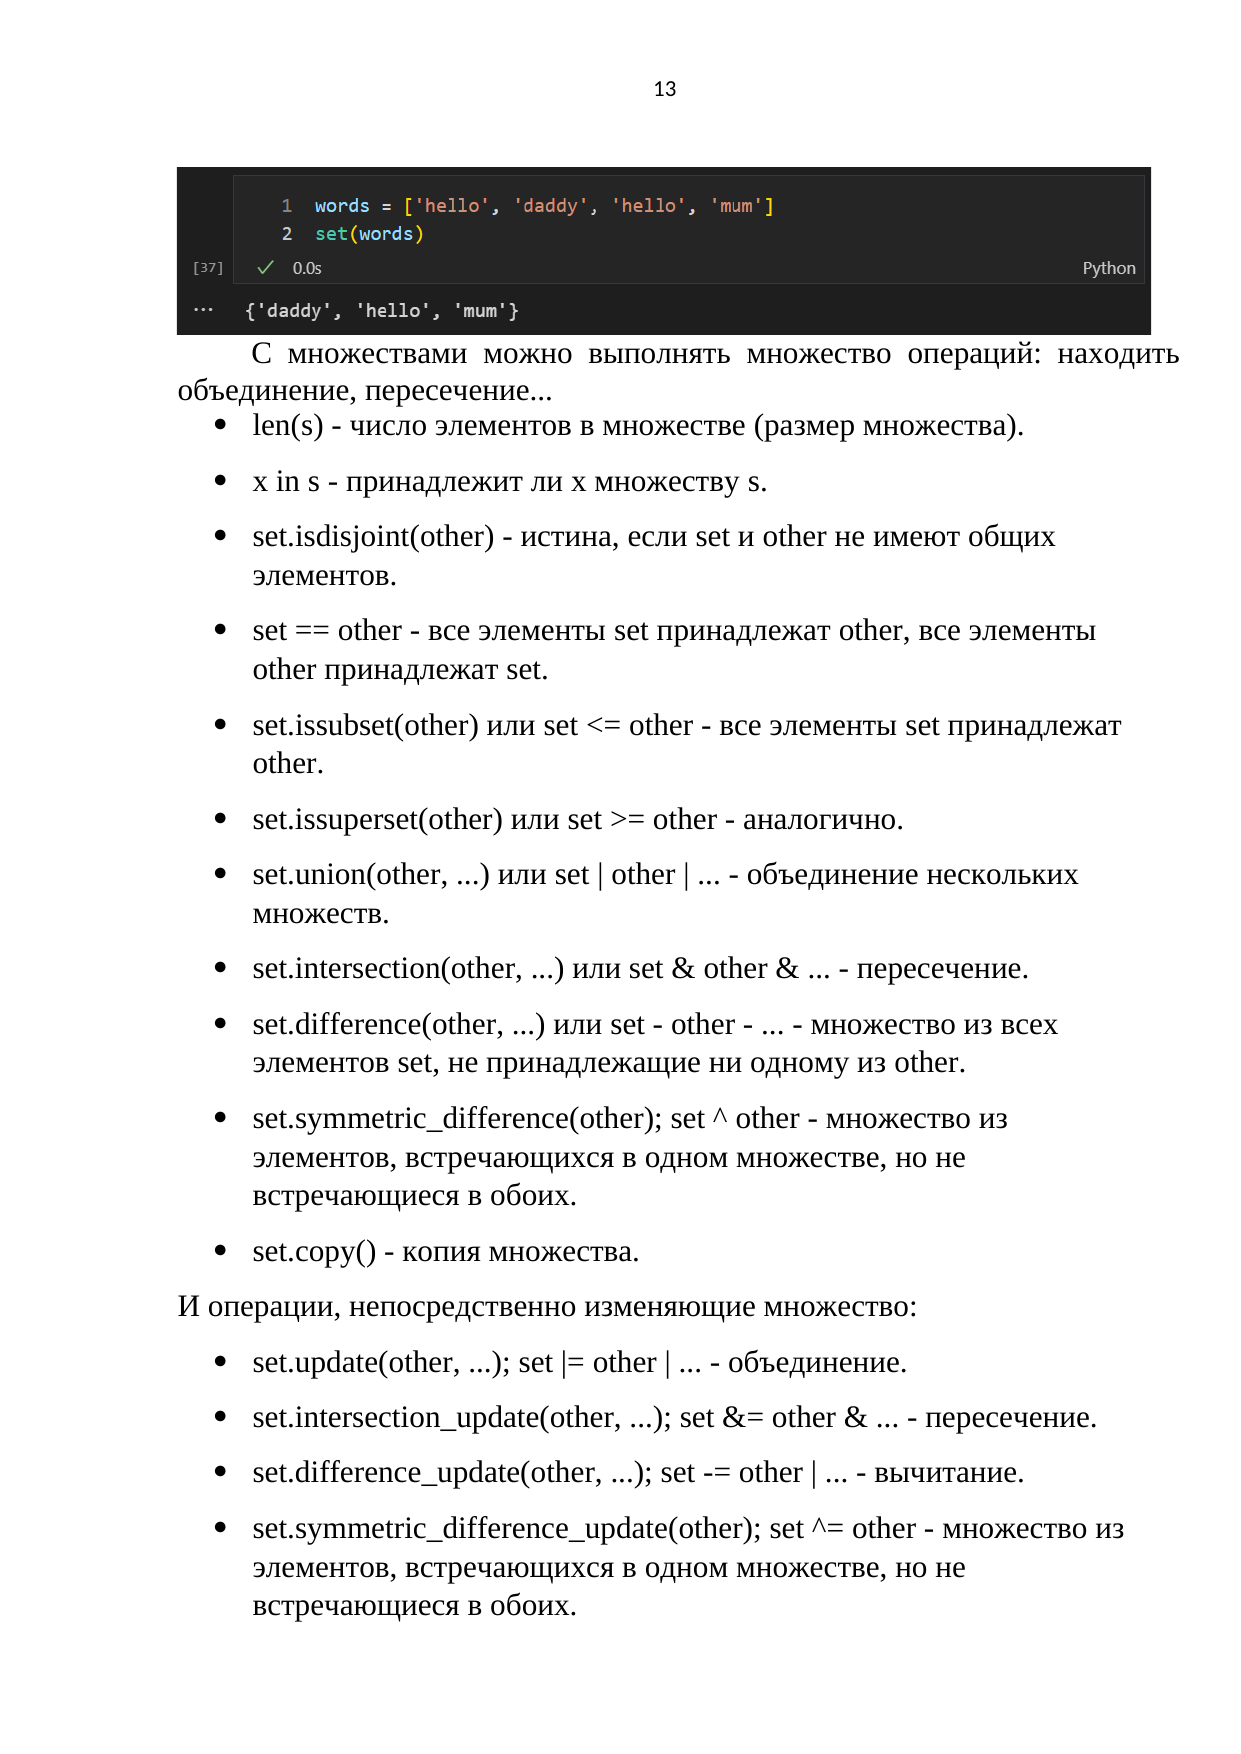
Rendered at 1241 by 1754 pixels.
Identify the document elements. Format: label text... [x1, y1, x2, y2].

list set.difference_update(other, ...); set -= other | ... - вычитание. [215, 1454, 1152, 1490]
list set.issubset(other) или set <= other - все элементы set принадлежат other. [215, 706, 1152, 781]
picture [176, 167, 1152, 335]
list set.symmetric_difference(other); set ^ other - множество из элементов, встречающихся в одном множестве, но не встречающиеся в обоих. [215, 1099, 1152, 1213]
list set.intersection(other, ...) или set & other & ... - пересечение. [215, 949, 1152, 986]
list set.symmetric_difference_update(other); set ^= other - множество из элементов, встречающихся в одном множестве, но не встречающиеся в обоих. [215, 1509, 1152, 1623]
list set == other - все элементы set принадлежат other, все элементы other принадлежат set. [215, 612, 1152, 686]
list set.copy() - копия множества. [215, 1232, 1152, 1268]
list set.update(other, ...); set |= other | ... - объединение. [215, 1343, 1152, 1379]
list set.issuperset(other) или set >= other - аналогично. [215, 800, 1152, 836]
list set.union(other, ...) или set | other | ... - объединение нескольких множеств. [215, 855, 1152, 930]
list set.isdisjoint(other) - истина, если set и other не имеют общих элементов. [215, 517, 1152, 592]
list x in s - принадлежит ли x множеству s. [215, 462, 1152, 498]
list set.intersection_update(other, ...); set &= other & ... - пересечение. [215, 1398, 1152, 1434]
text И операции, непосредственно изменяющие множество: [177, 1287, 1152, 1323]
list set.difference(other, ...) или set - other - ... - множество из всех элементов set, не принадлежащие ни одному из other. [215, 1005, 1152, 1080]
list len(s) - число элементов в множестве (размер множества). [215, 407, 1152, 443]
